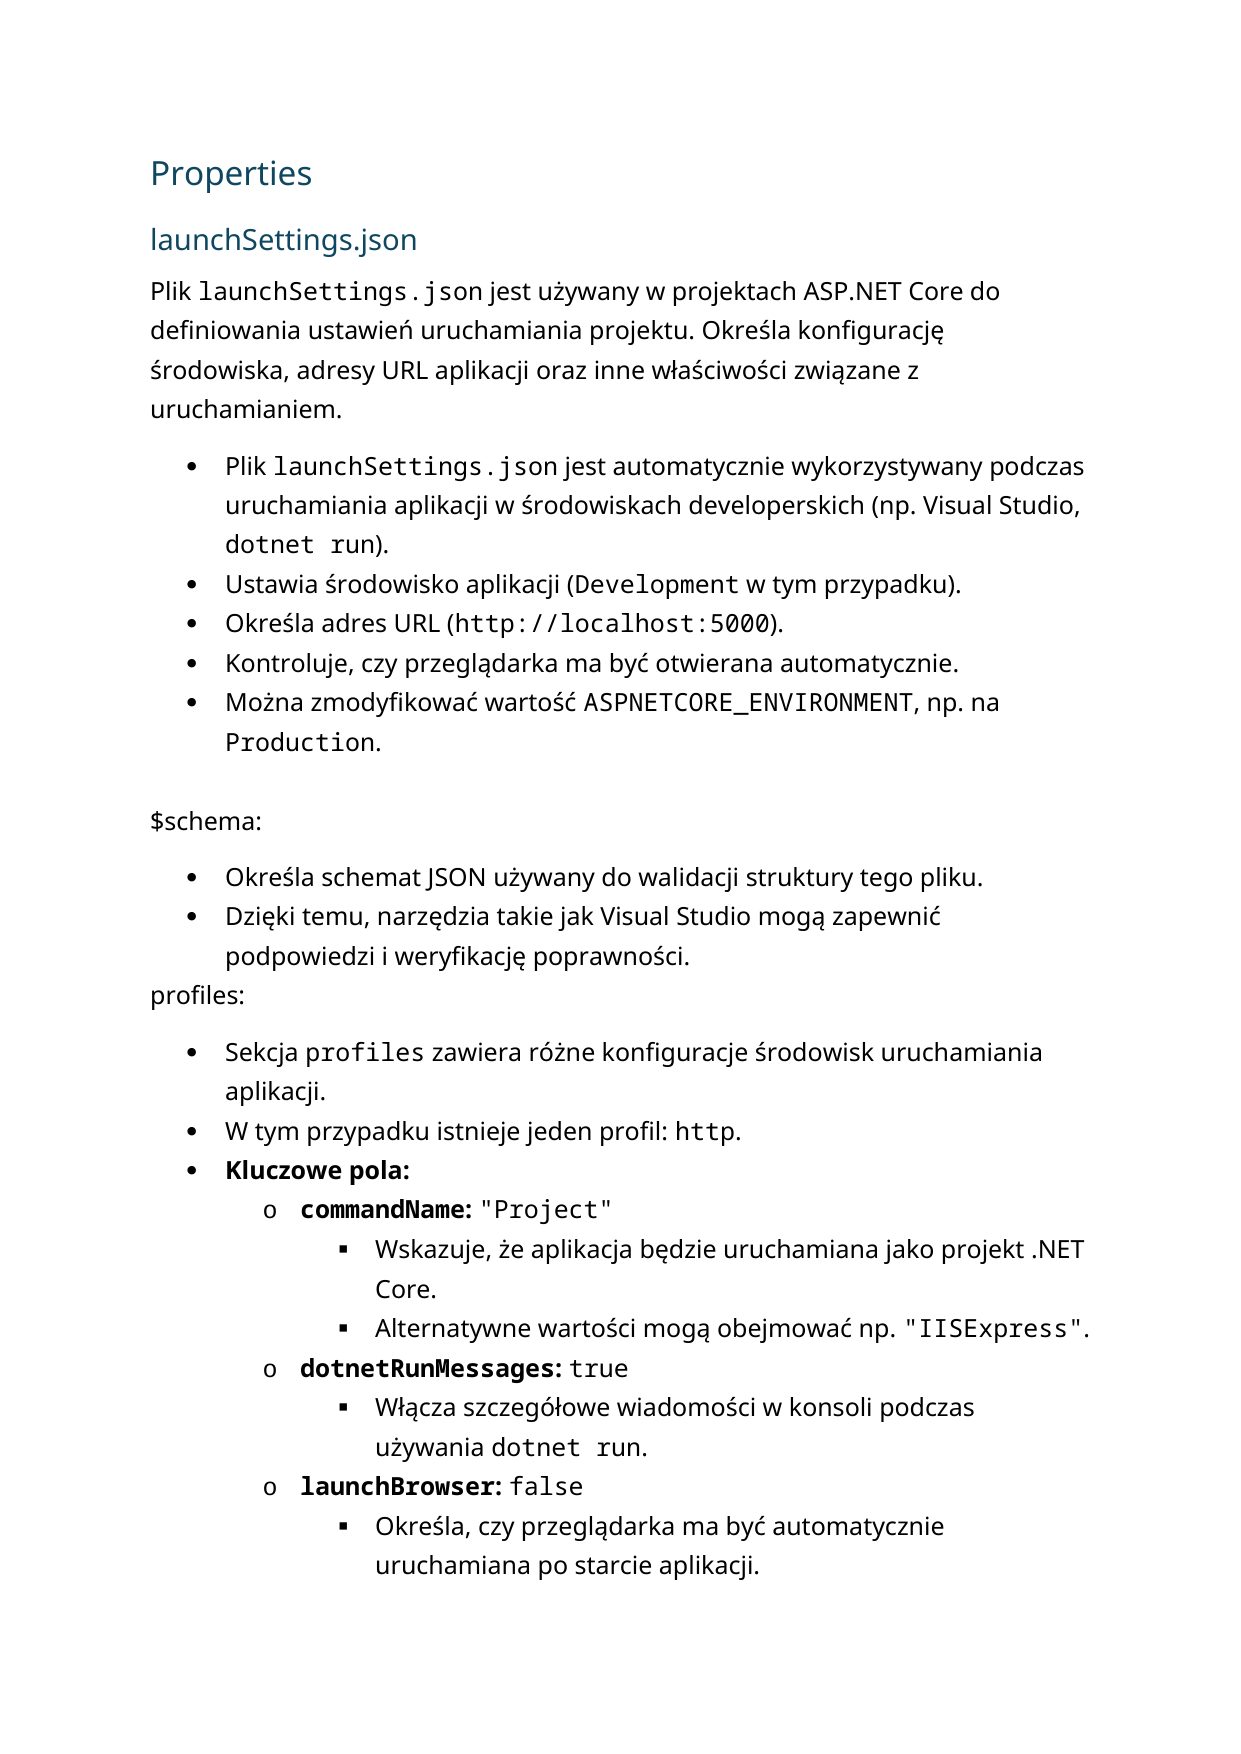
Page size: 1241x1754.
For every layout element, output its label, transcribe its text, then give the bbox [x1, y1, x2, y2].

list Sekcja profiles zawiera różne konfiguracje środowisk uruchamiania aplikacji. [187, 1034, 1090, 1108]
subtitle Properties [150, 150, 1090, 195]
list Dzięki temu, narzędzia takie jak Visual Studio mogą zapewnić podpowiedzi i weryfikację poprawności. [187, 899, 1090, 973]
list Można zmodyfikować wartość ASPNETCORE_ENVIRONMENT, np. na Production. [187, 685, 1090, 758]
list Plik launchSettings.json jest automatycznie wykorzystywany podczas uruchamiania aplikacji w środowiskach developerskich (np. Visual Studio, dotnet run). [187, 448, 1090, 561]
list Alternatywne wartości mogą obejmować np. "IISExpress". [337, 1311, 1090, 1345]
subtitle launchSettings.json [150, 219, 1090, 259]
list dotnetRunMessages: true [262, 1350, 1090, 1384]
list Kluczowe pola: [187, 1153, 1090, 1187]
text Plik launchSettings.json jest używany w projektach ASP.NET Core do definiowania ustawień uruchamiania projektu. Określa konfigurację środowiska, adresy URL aplikacji oraz inne właściwości związane z uruchamianiem. [150, 273, 1090, 426]
list Włącza szczegółowe wiadomości w konsoli podczas używania dotnet run. [337, 1390, 1090, 1463]
text $schema: [150, 803, 1090, 837]
list Kontroluje, czy przeglądarka ma być otwierana automatycznie. [187, 646, 1090, 679]
list Ustawia środowisko aplikacji (Development w tym przypadku). [187, 567, 1090, 601]
list Określa, czy przeglądarka ma być automatycznie uruchamiana po starcie aplikacji. [337, 1508, 1090, 1582]
text profiles: [150, 978, 1090, 1012]
list Określa schemat JSON używany do walidacji struktury tego pliku. [187, 859, 1090, 894]
list W tym przypadku istnieje jeden profil: http. [187, 1113, 1090, 1147]
list commandName: "Project" [262, 1192, 1090, 1226]
list Określa adres URL (http://localhost:5000). [187, 606, 1090, 640]
list launchBrowser: false [262, 1469, 1090, 1503]
list Wskazuje, że aplikacja będzie uruchamiana jako projekt .NET Core. [337, 1232, 1090, 1305]
